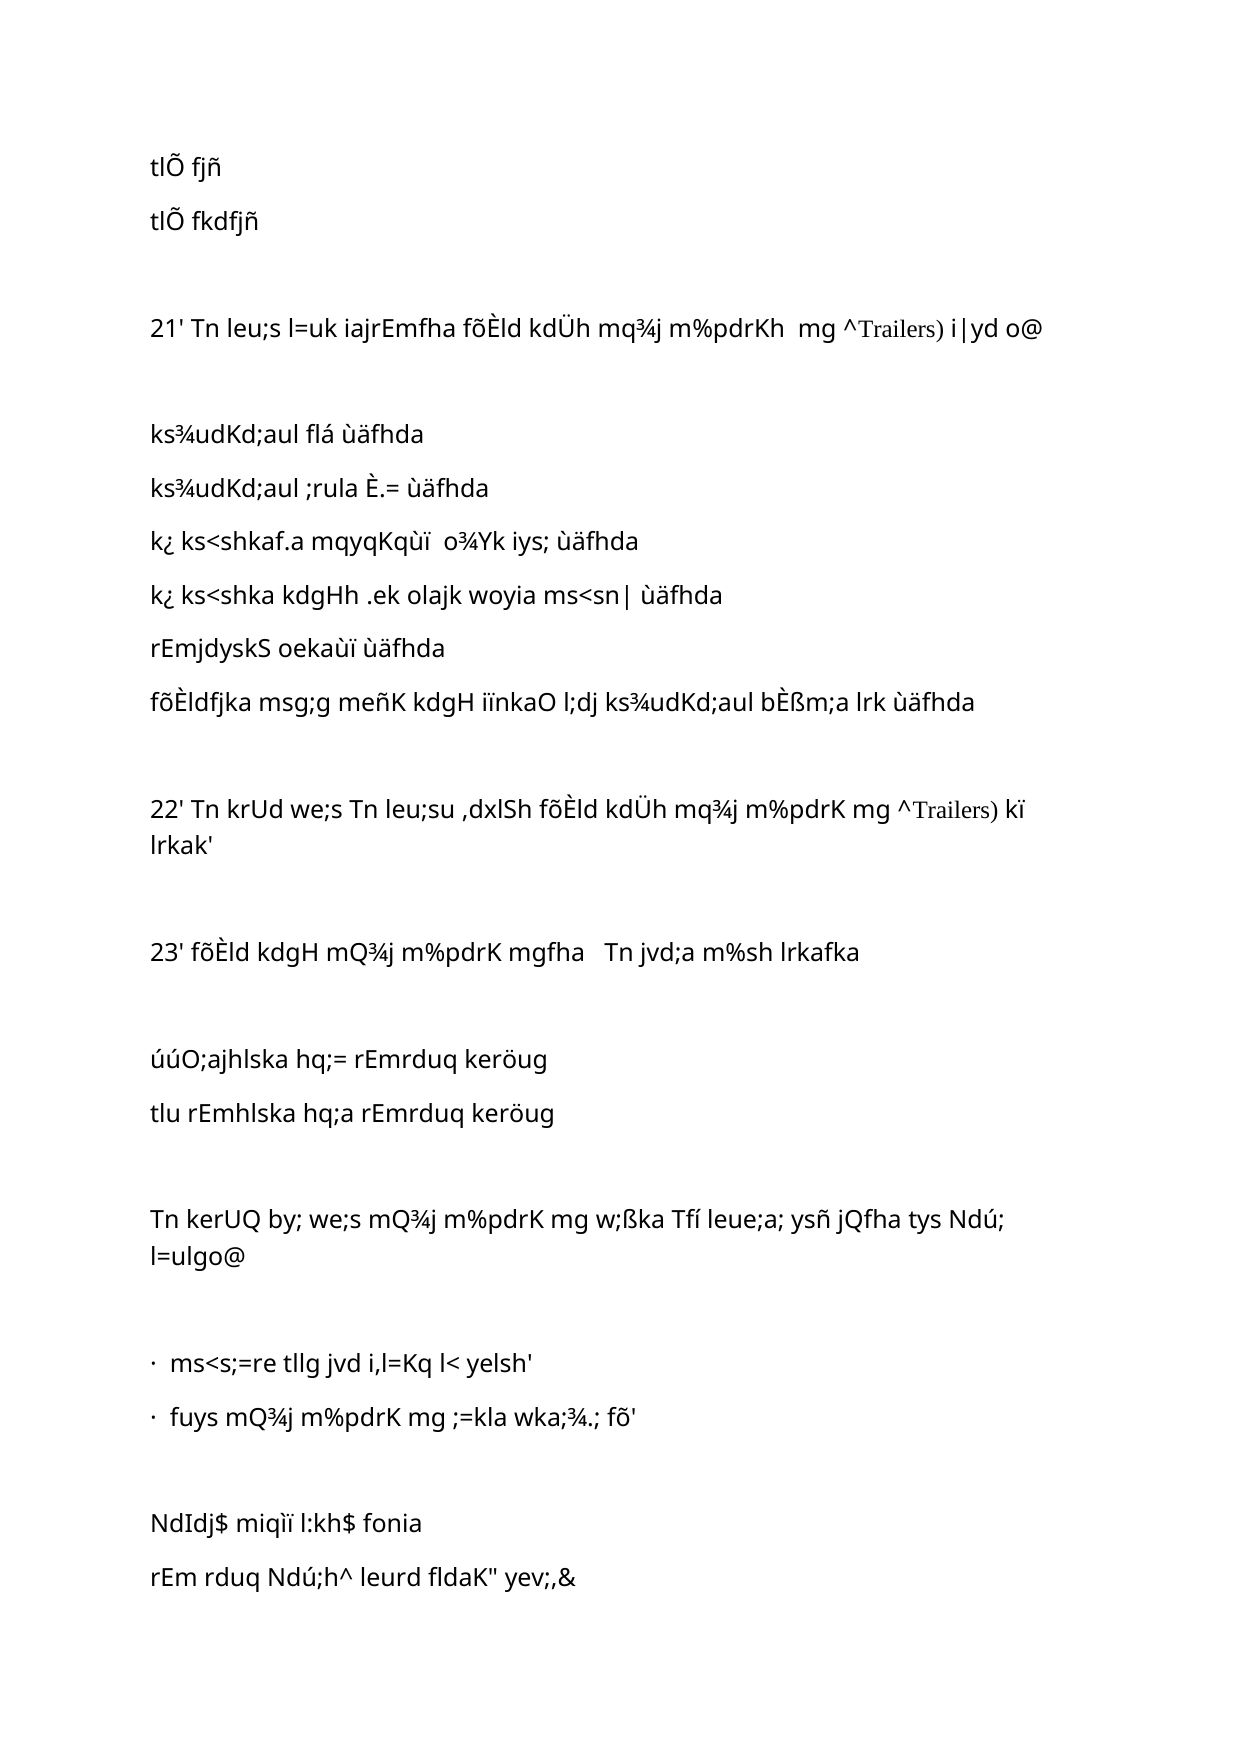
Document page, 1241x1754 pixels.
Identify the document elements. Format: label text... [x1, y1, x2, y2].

text NdIdj$ miqìï l:kh$ fonia [150, 1506, 1090, 1540]
text 23' fõÈld kdgH mQ¾j m%pdrK mgfha Tn jvd;a m%sh lrkafka [150, 935, 1090, 969]
text tlÕ fjñ [150, 150, 1090, 184]
text Tn kerUQ by; we;s mQ¾j m%pdrK mg w;ßka Tfí leue;a; ysñ jQfha tys Ndú; l=ulgo@ [150, 1202, 1090, 1273]
text fõÈldfjka msg;g meñK kdgH iïnkaO l;dj ks¾udKd;aul bÈßm;a lrk ùäfhda [150, 684, 1090, 718]
text k¿ ks<shka kdgHh .ek olajk woyia ms<sn| ùäfhda [150, 577, 1090, 612]
text 21' Tn leu;s l=uk iajrEmfha fõÈld kdÜh mq¾j m%pdrKh mg ^Trailers) i|yd o@ [150, 310, 1090, 344]
text ks¾udKd;aul flá ùäfhda [150, 417, 1090, 451]
text · ms<s;=re tllg jvd i,l=Kq l< yelsh' [150, 1346, 1090, 1380]
text k¿ ks<shkaf.a mqyqKqùï o¾Yk iys; ùäfhda [150, 524, 1090, 558]
text · fuys mQ¾j m%pdrK mg ;=kla wka;¾.; fõ' [150, 1399, 1090, 1433]
text úúO;ajhlska hq;= rEmrduq keröug [150, 1042, 1090, 1076]
text 22' Tn krUd we;s Tn leu;su ,dxlSh fõÈld kdÜh mq¾j m%pdrK mg ^Trailers) kï lrkak' [150, 791, 1090, 862]
text rEmjdyskS oekaùï ùäfhda [150, 631, 1090, 665]
text rEm rduq Ndú;h^ leurd fldaK" yev;,& [150, 1559, 1090, 1593]
text tlu rEmhlska hq;a rEmrduq keröug [150, 1095, 1090, 1129]
text ks¾udKd;aul ;rula È.= ùäfhda [150, 471, 1090, 505]
text tlÕ fkdfjñ [150, 203, 1090, 237]
